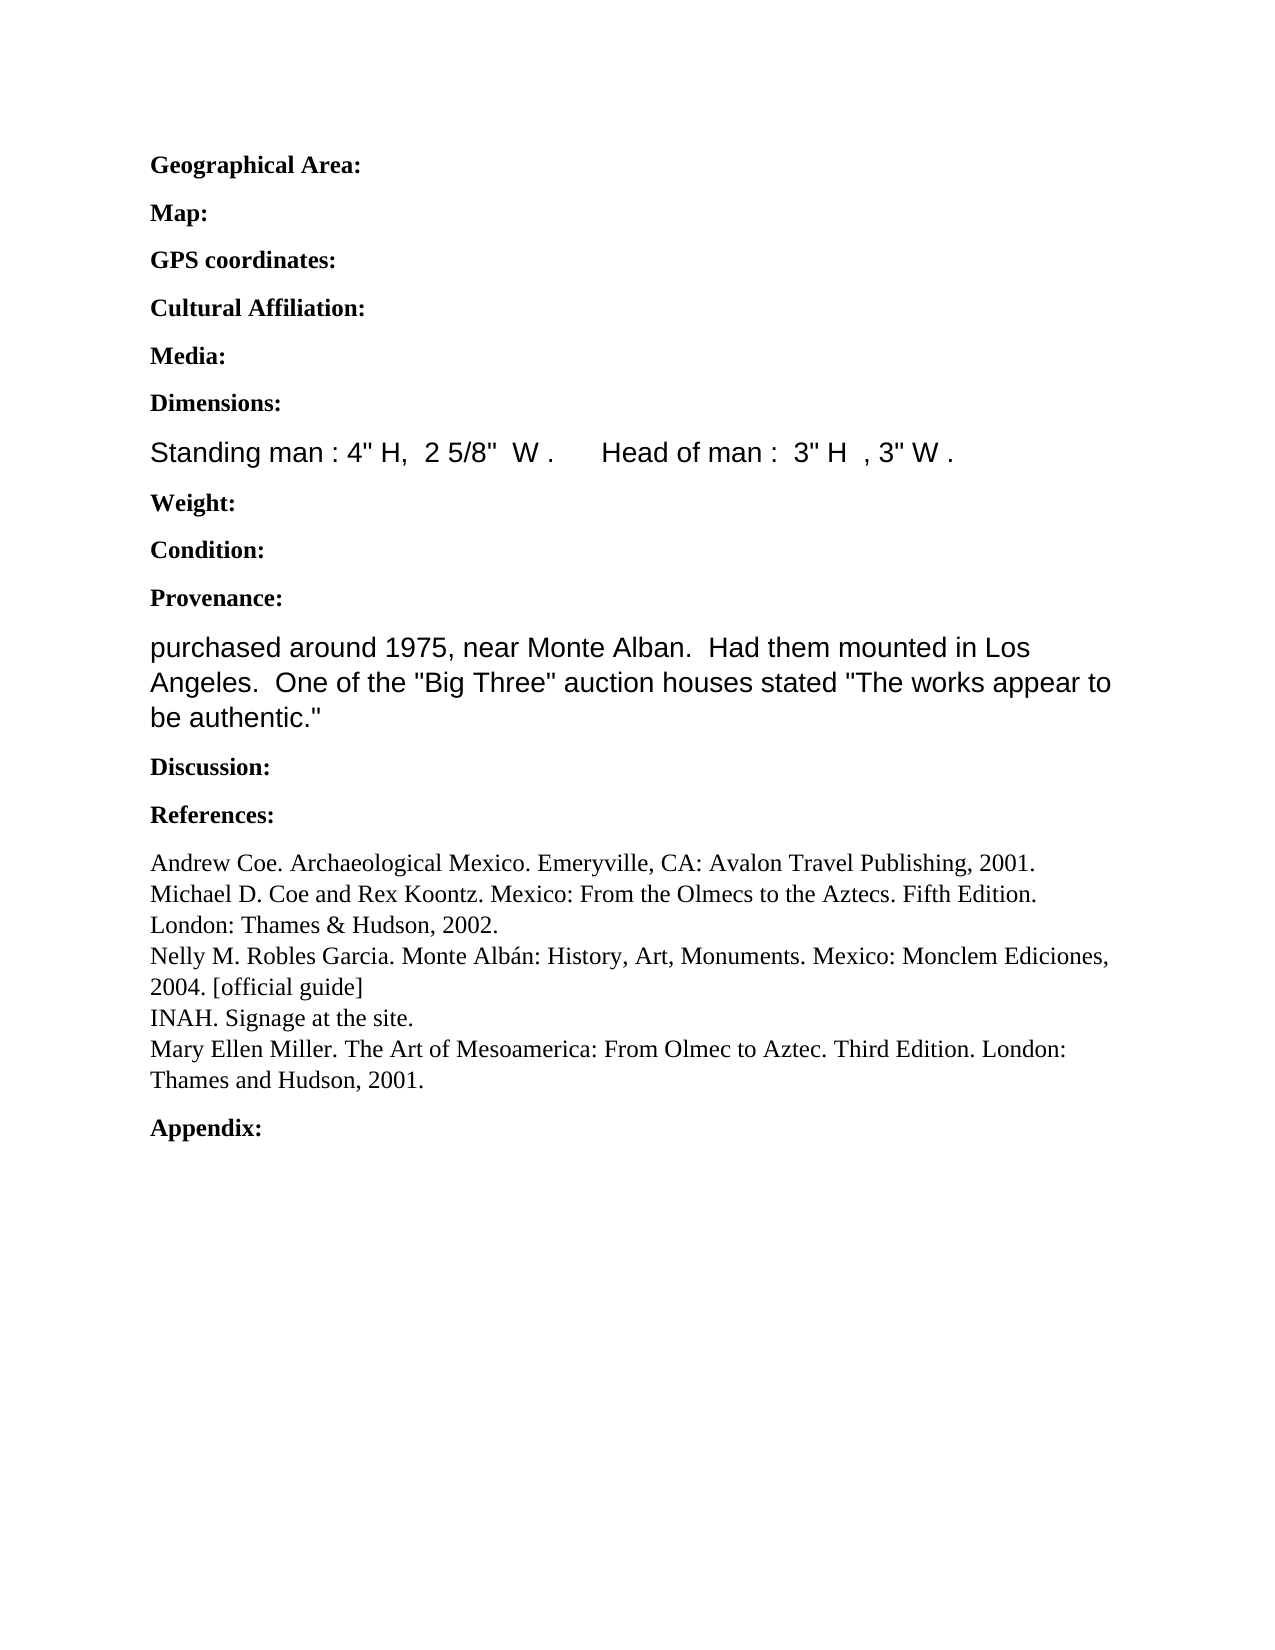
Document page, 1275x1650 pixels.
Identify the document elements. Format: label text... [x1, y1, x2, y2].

text Discussion: [150, 752, 1125, 781]
text Provenance: [150, 583, 1125, 612]
text purchased around 1975, near Monte Alban. Had them mounted in Los Angeles. One of the "Big Three" auction houses stated "The works appear to be authentic." [150, 631, 1125, 733]
text Cultural Affiliation: [150, 293, 1125, 322]
text Weight: [150, 488, 1125, 517]
text Media: [150, 341, 1125, 369]
text GPS coordinates: [150, 245, 1125, 274]
text Condition: [150, 536, 1125, 564]
text Standing man : 4" H, 2 5/8" W . Head of man : 3" H , 3" W . [150, 436, 1125, 469]
text Andrew Coe. Archaeological Mexico. Emeryville, CA: Avalon Travel Publishing, 2001. Michael D. Coe and Rex Koontz. Mexico: From the Olmecs to the Aztecs. Fifth Edition. London: Thames & Hudson, 2002. Nelly M. Robles Garcia. Monte Albán: History, Art, Monuments. Mexico: Monclem Ediciones, 2004. [official guide] INAH. Signage at the site. Mary Ellen Miller. The Art of Mesoamerica: From Olmec to Aztec. Third Edition. London: Thames and Hudson, 2001. [150, 848, 1125, 1094]
text Geographical Area: [150, 150, 1125, 179]
text Dimensions: [150, 388, 1125, 417]
text References: [150, 800, 1125, 829]
text Map: [150, 198, 1125, 226]
text Appendix: [150, 1113, 1125, 1141]
